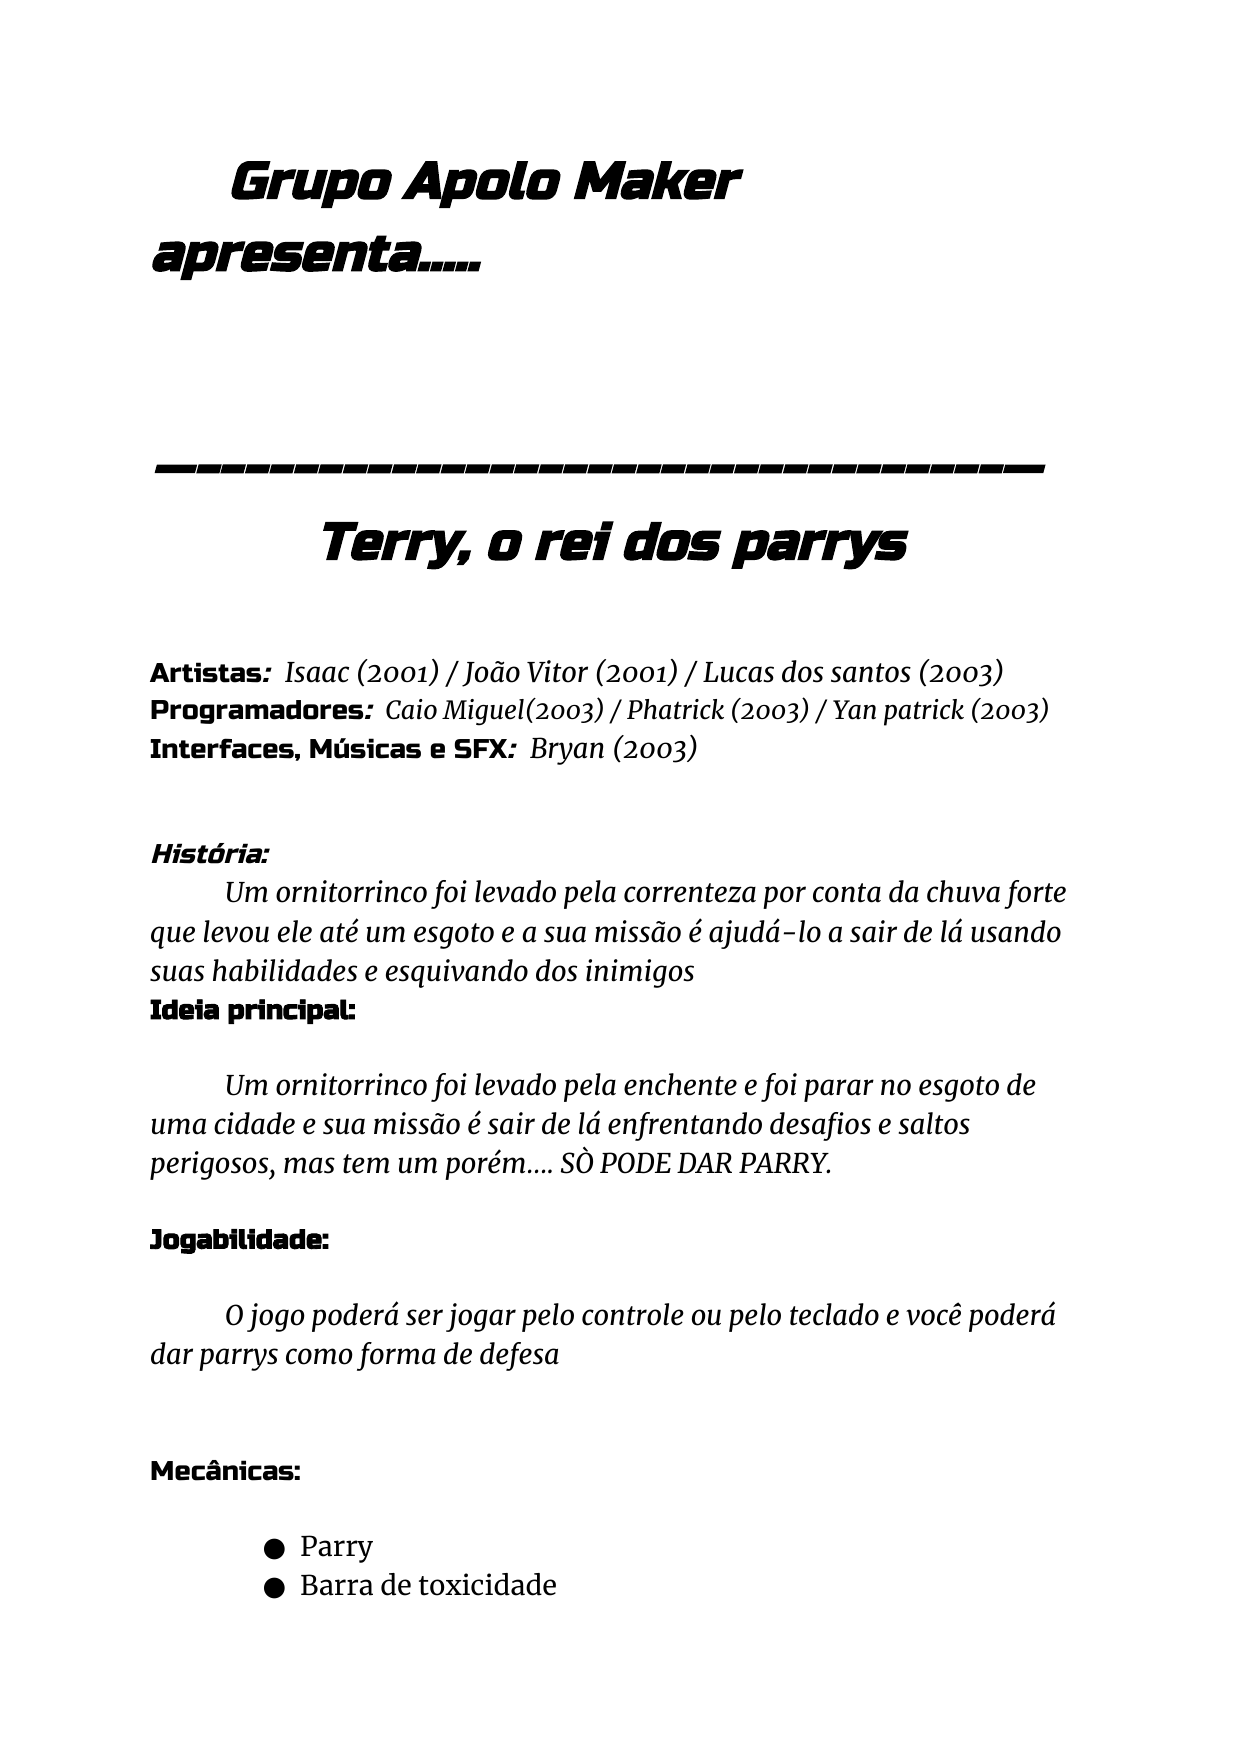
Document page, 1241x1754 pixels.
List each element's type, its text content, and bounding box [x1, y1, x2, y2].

text Terry, o rei dos parrys [300, 511, 1090, 574]
text Mecânicas: [150, 1455, 1090, 1487]
text Um ornitorrinco foi levado pela enchente e foi parar no esgoto de uma cidade e sua missão é sair de lá enfrentando desafios e saltos perigosos, mas tem um porém…. SÒ PODE DAR PARRY. [150, 1068, 1090, 1181]
text O jogo poderá ser jogar pelo controle ou pelo teclado e você poderá dar parrys como forma de defesa [150, 1298, 1090, 1371]
text Um ornitorrinco foi levado pela correnteza por conta da chuva forte que levou ele até um esgoto e a sua missão é ajudá-lo a sair de lá usando suas habilidades e esquivando dos inimigos [150, 876, 1090, 989]
text apresenta….. [150, 222, 1090, 285]
text 🌞 Grupo Apolo Maker 🌞 [150, 150, 1090, 213]
text Ideia principal: [150, 994, 1090, 1026]
text Artistas: Isaac (2001) / João Vitor (2001) / Lucas dos santos (2003) [150, 655, 1090, 689]
text Interfaces, Músicas e SFX: Bryan (2003) [150, 732, 1090, 766]
list Barra de toxicidade [262, 1569, 1090, 1603]
text —---------------------------------— [150, 439, 1090, 502]
text História: [150, 839, 1090, 871]
list Parry [262, 1530, 1090, 1564]
text Programadores: Caio Miguel(2003) / Phatrick (2003) / Yan patrick (2003) [150, 694, 1090, 727]
text Jogabilidade: [150, 1223, 1090, 1256]
